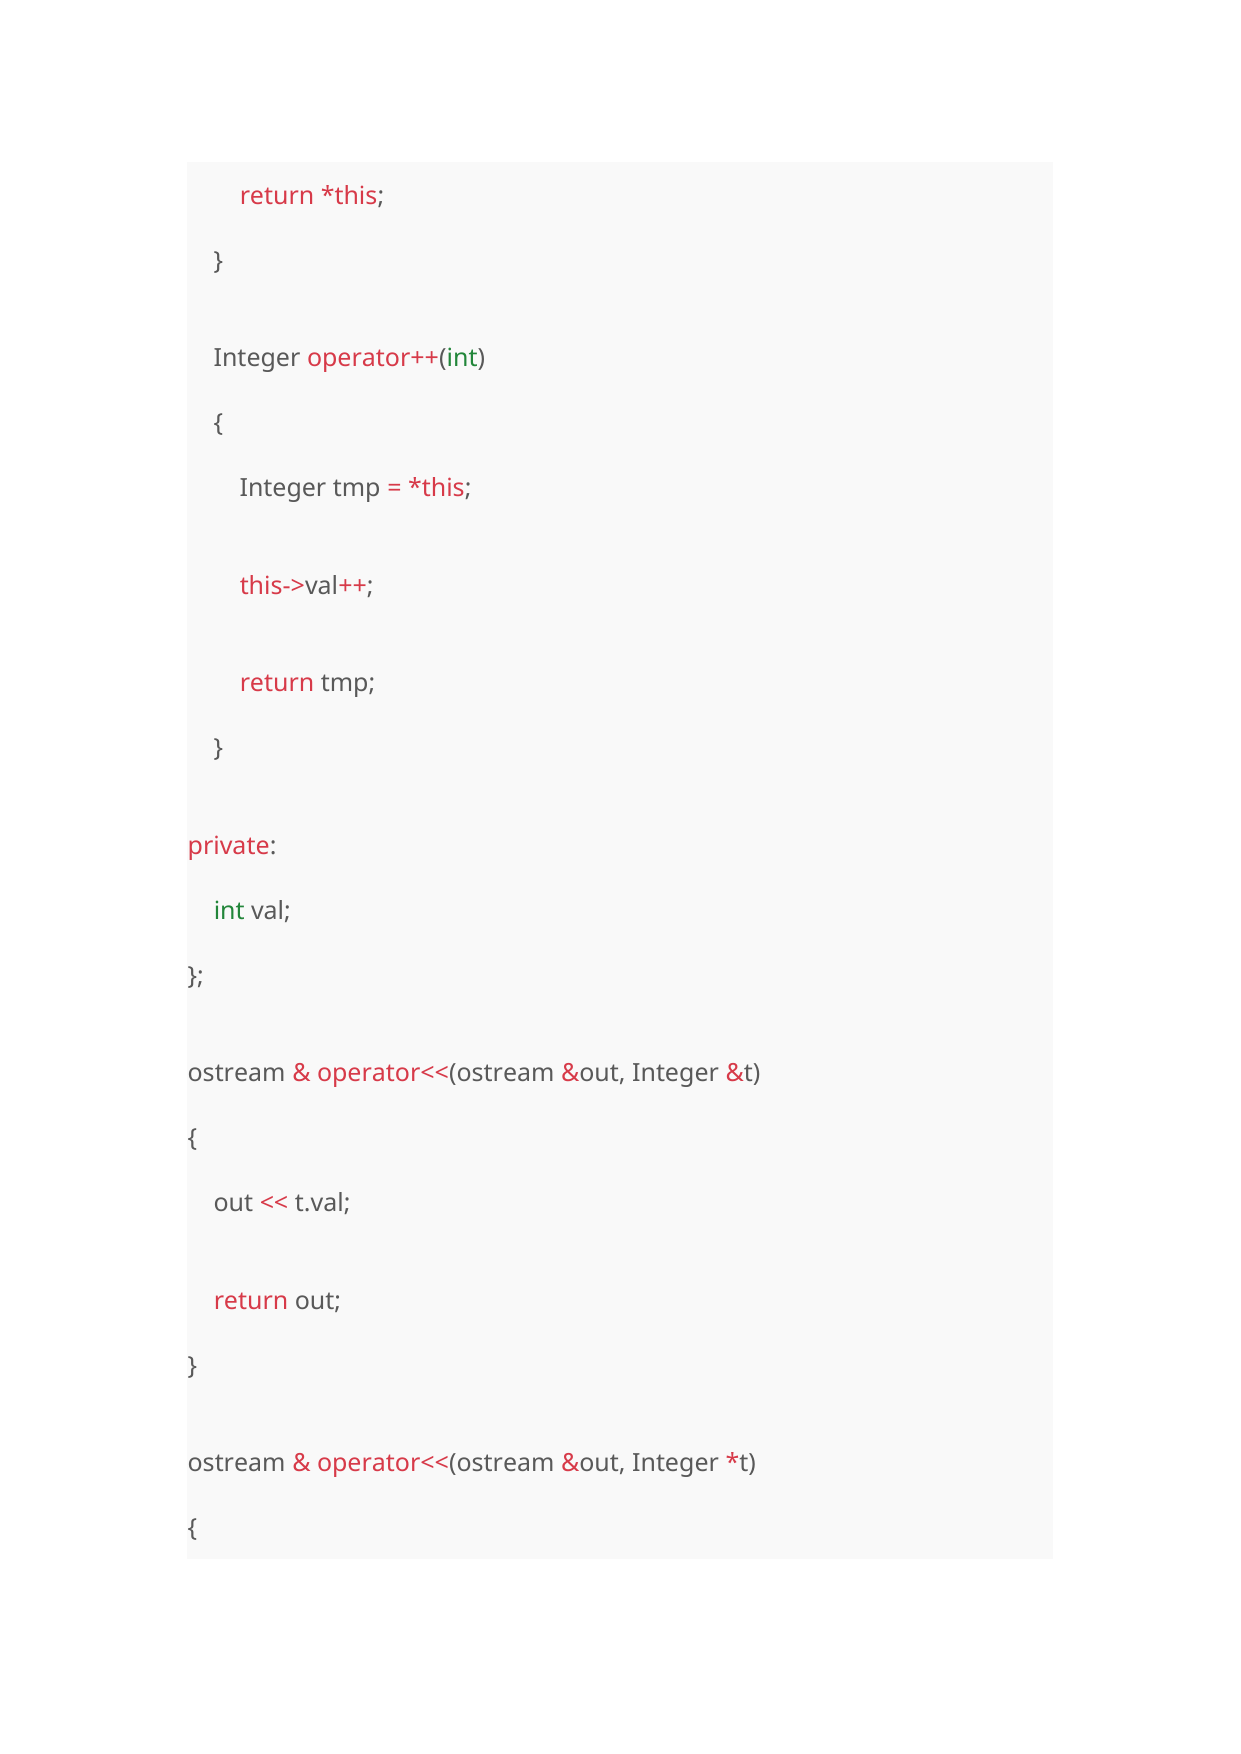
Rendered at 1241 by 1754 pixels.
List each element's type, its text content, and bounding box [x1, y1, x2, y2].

text Integer tmp = *this; [187, 454, 1053, 519]
text { [187, 1104, 1053, 1169]
text return out; [187, 1267, 1053, 1332]
text { [187, 1494, 1053, 1559]
text int val; [187, 877, 1053, 942]
text ostream & operator<<(ostream &out, Integer *t) [187, 1429, 1053, 1494]
text } [187, 1332, 1053, 1397]
text ostream & operator<<(ostream &out, Integer &t) [187, 1039, 1053, 1104]
text } [187, 227, 1053, 292]
text }; [187, 942, 1053, 1007]
text return tmp; [187, 649, 1053, 714]
text } [187, 714, 1053, 779]
text Integer operator++(int) [187, 324, 1053, 389]
text { [187, 389, 1053, 454]
text this->val++; [187, 552, 1053, 617]
text return *this; [187, 162, 1053, 227]
text private: [187, 812, 1053, 877]
text out << t.val; [187, 1169, 1053, 1234]
